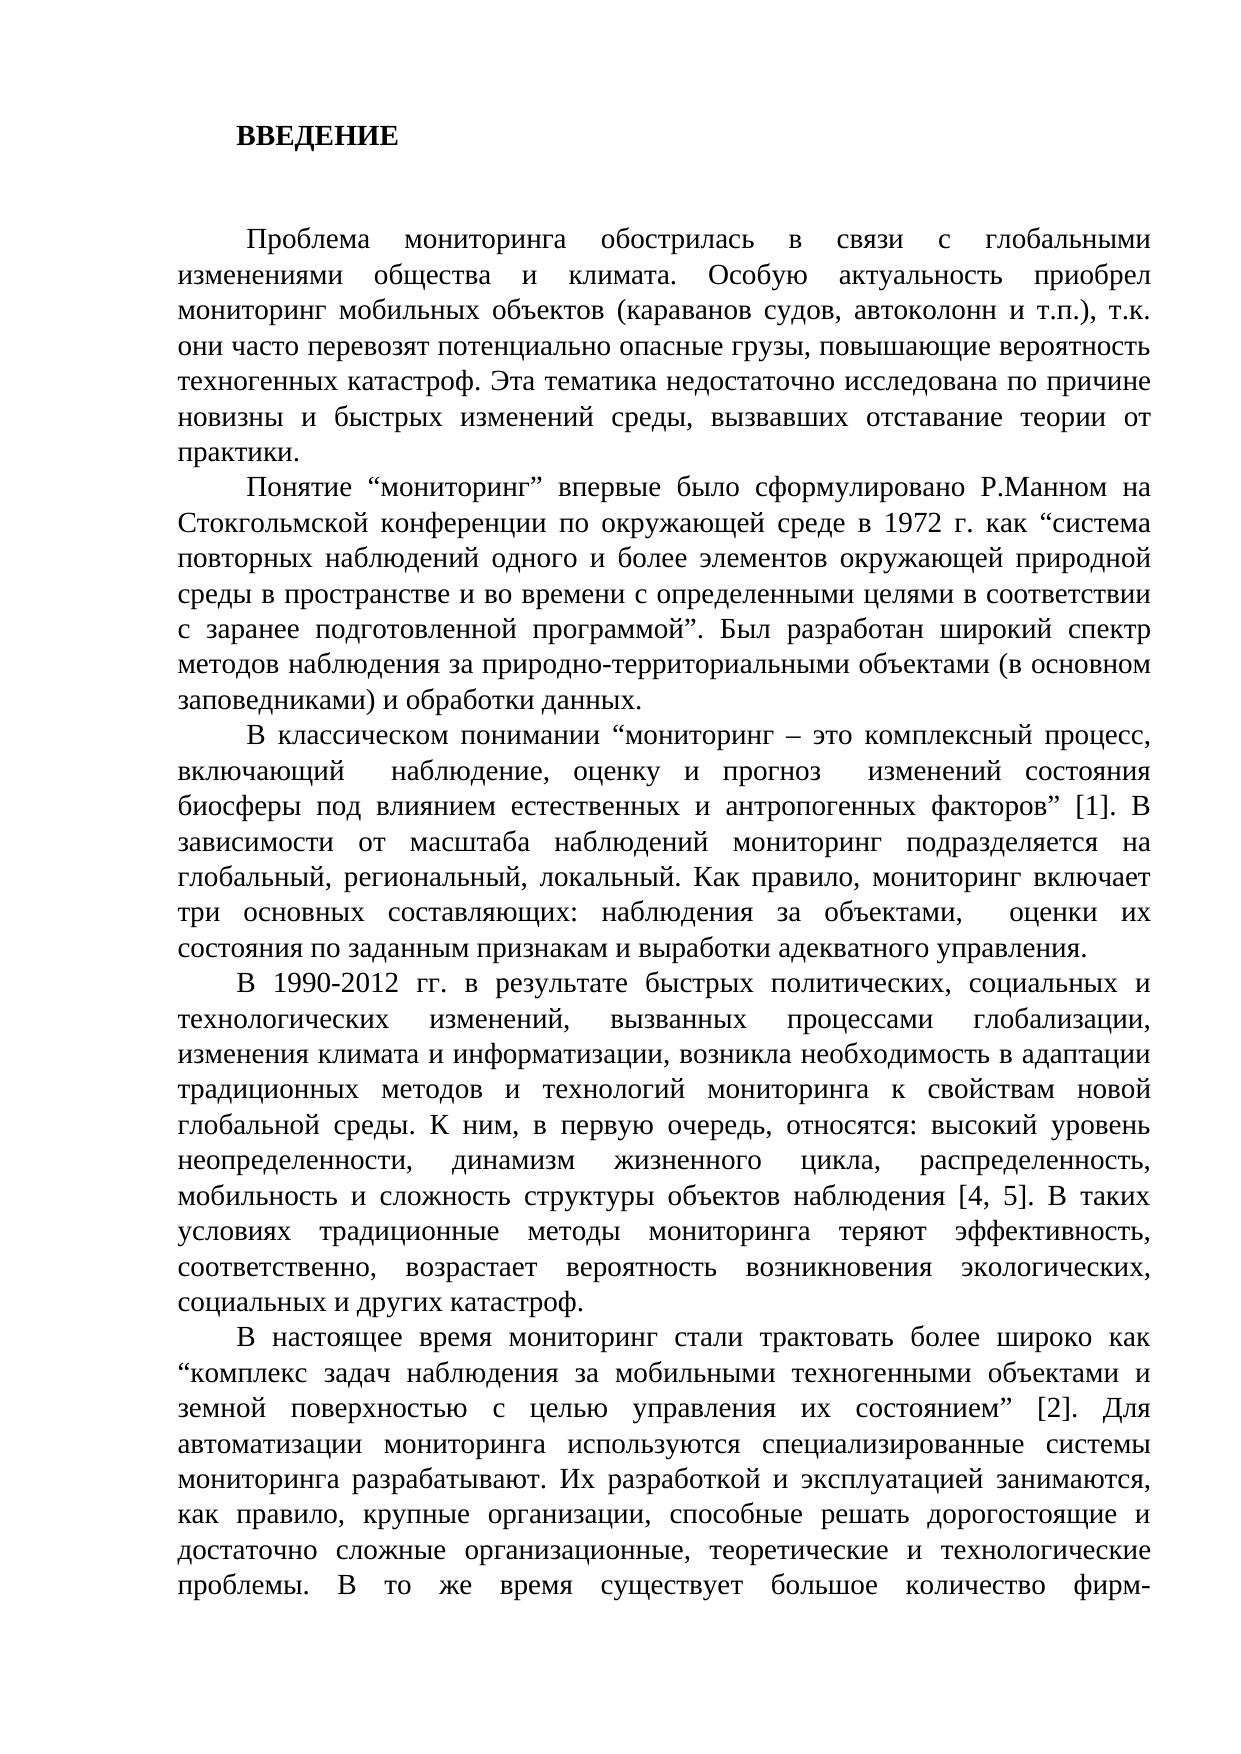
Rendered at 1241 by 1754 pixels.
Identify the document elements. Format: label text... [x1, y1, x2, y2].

text ВВЕДЕНИЕ [177, 118, 1152, 152]
text В 1990-2012 гг. в результате быстрых политических, социальных и технологических изменений, вызванных процессами глобализации, изменения климата и информатизации, возникла необходимость в адаптации традиционных методов и технологий мониторинга к свойствам новой глобальной среды. К ним, в первую очередь, относятся: высокий уровень неопределенности, динамизм жизненного цикла, распределенность, мобильность и сложность структуры объектов наблюдения [4, 5]. В таких условиях традиционные методы мониторинга теряют эффективность, соответственно, возрастает вероятность возникновения экологических, социальных и других катастроф. [177, 964, 1152, 1318]
text Понятие “мониторинг” впервые было сформулировано Р.Манном на Стокгольмской конференции по окружающей среде в 1972 г. как “система повторных наблюдений одного и более элементов окружающей природной среды в пространстве и во времени с определенными целями в соответствии с заранее подготовленной программой”. Был разработан широкий спектр методов наблюдения за природно-территориальными объектами (в основном заповедниками) и обработки данных. [177, 468, 1152, 716]
text В классическом понимании “мониторинг – это комплексный процесс, включающий наблюдение, оценку и прогноз изменений состояния биосферы под влиянием естественных и антропогенных факторов” [1]. В зависимости от масштаба наблюдений мониторинг подразделяется на глобальный, региональный, локальный. Как правило, мониторинг включает три основных составляющих: наблюдения за объектами, оценки их состояния по заданным признакам и выработки адекватного управления. [177, 716, 1152, 964]
text Проблема мониторинга обострилась в связи с глобальными изменениями общества и климата. Особую актуальность приобрел мониторинг мобильных объектов (караванов судов, автоколонн и т.п.), т.к. они часто перевозят потенциально опасные грузы, повышающие вероятность техногенных катастроф. Эта тематика недостаточно исследована по причине новизны и быстрых изменений среды, вызвавших отставание теории от практики. [177, 221, 1152, 468]
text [177, 1318, 1152, 1602]
